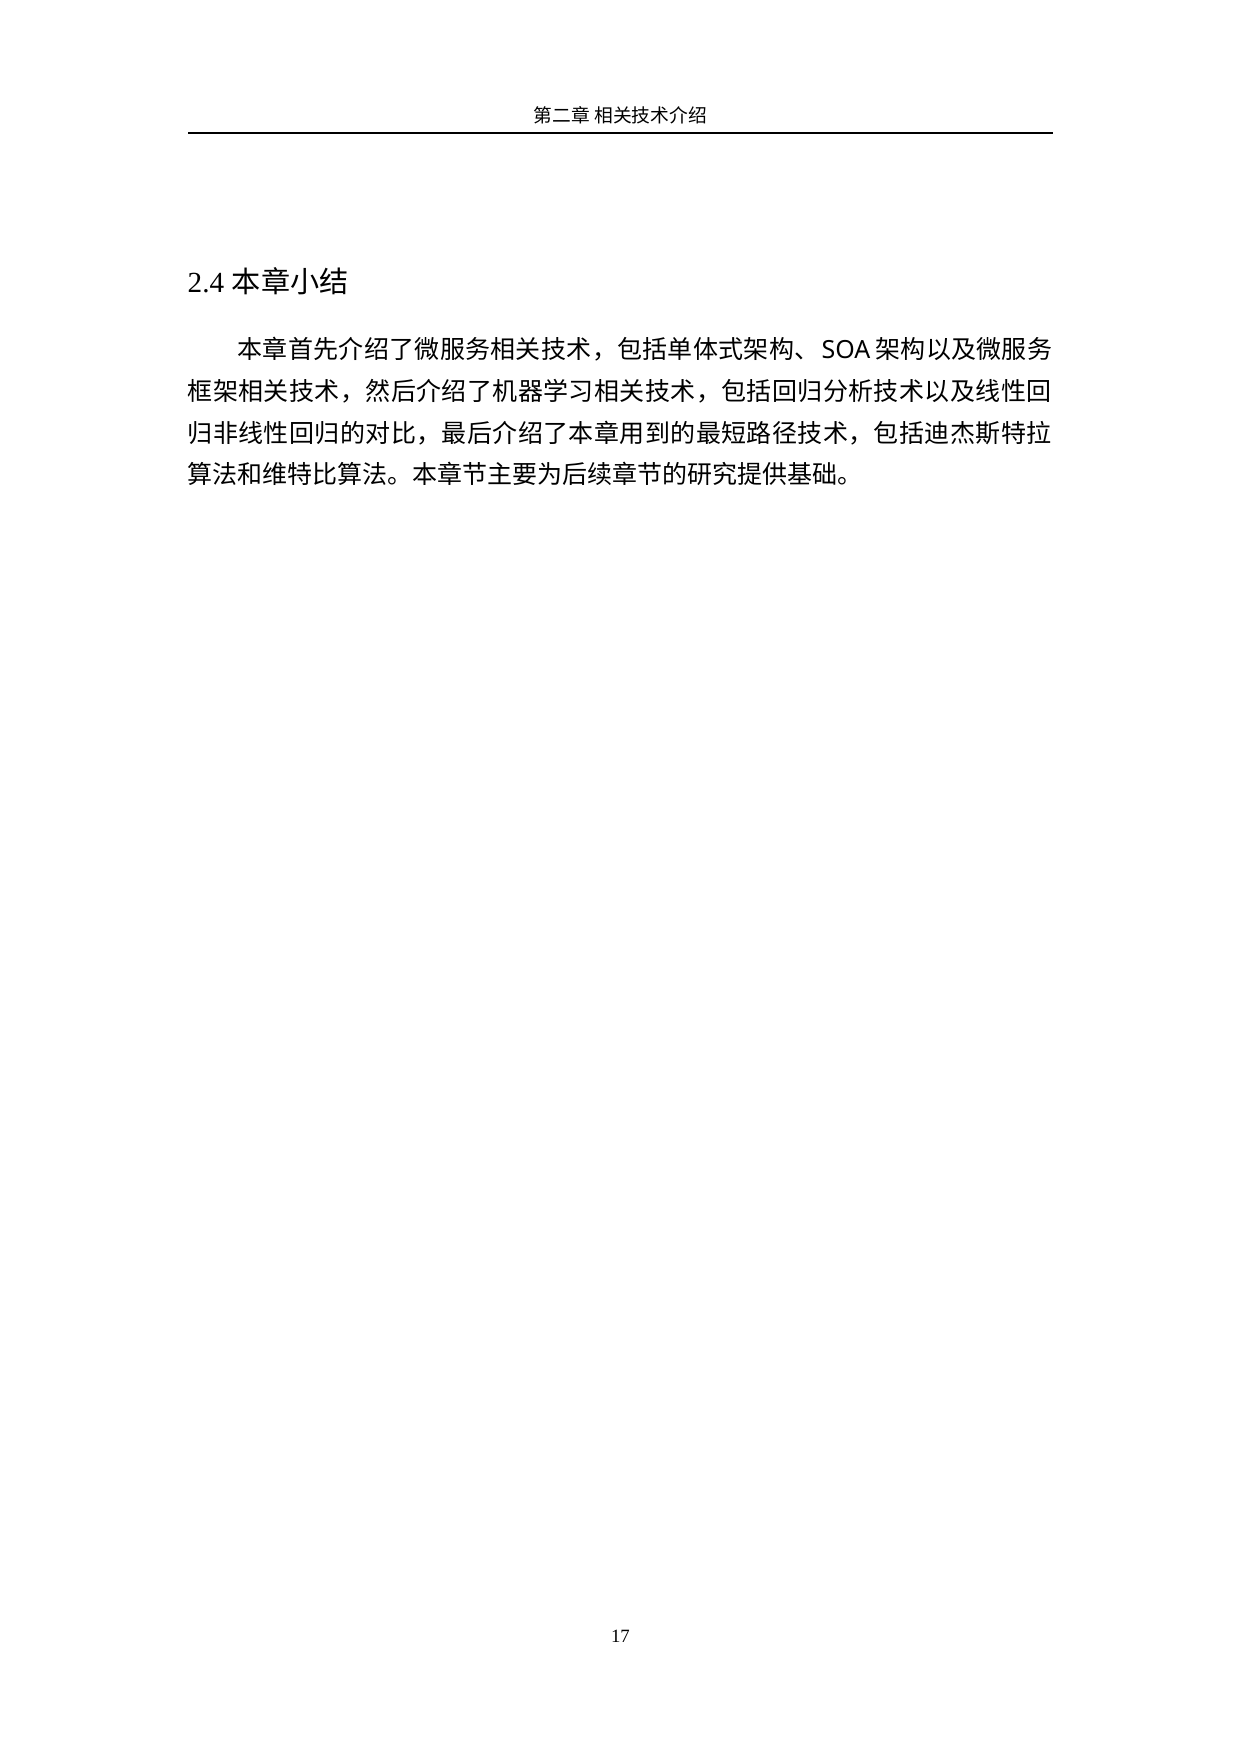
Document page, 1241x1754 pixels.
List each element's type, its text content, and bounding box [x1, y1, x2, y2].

subtitle 2.4 本章小结 [187, 258, 1053, 301]
list 本章首先介绍了微服务相关技术，包括单体式架构、SOA架构以及微服务框架相关技术，然后介绍了机器学习相关技术，包括回归分析技术以及线性回归非线性回归的对比，最后介绍了本章用到的最短路径技术，包括迪杰斯特拉算法和维特比算法。本章节主要为后续章节的研究提供基础。 [187, 326, 1053, 492]
